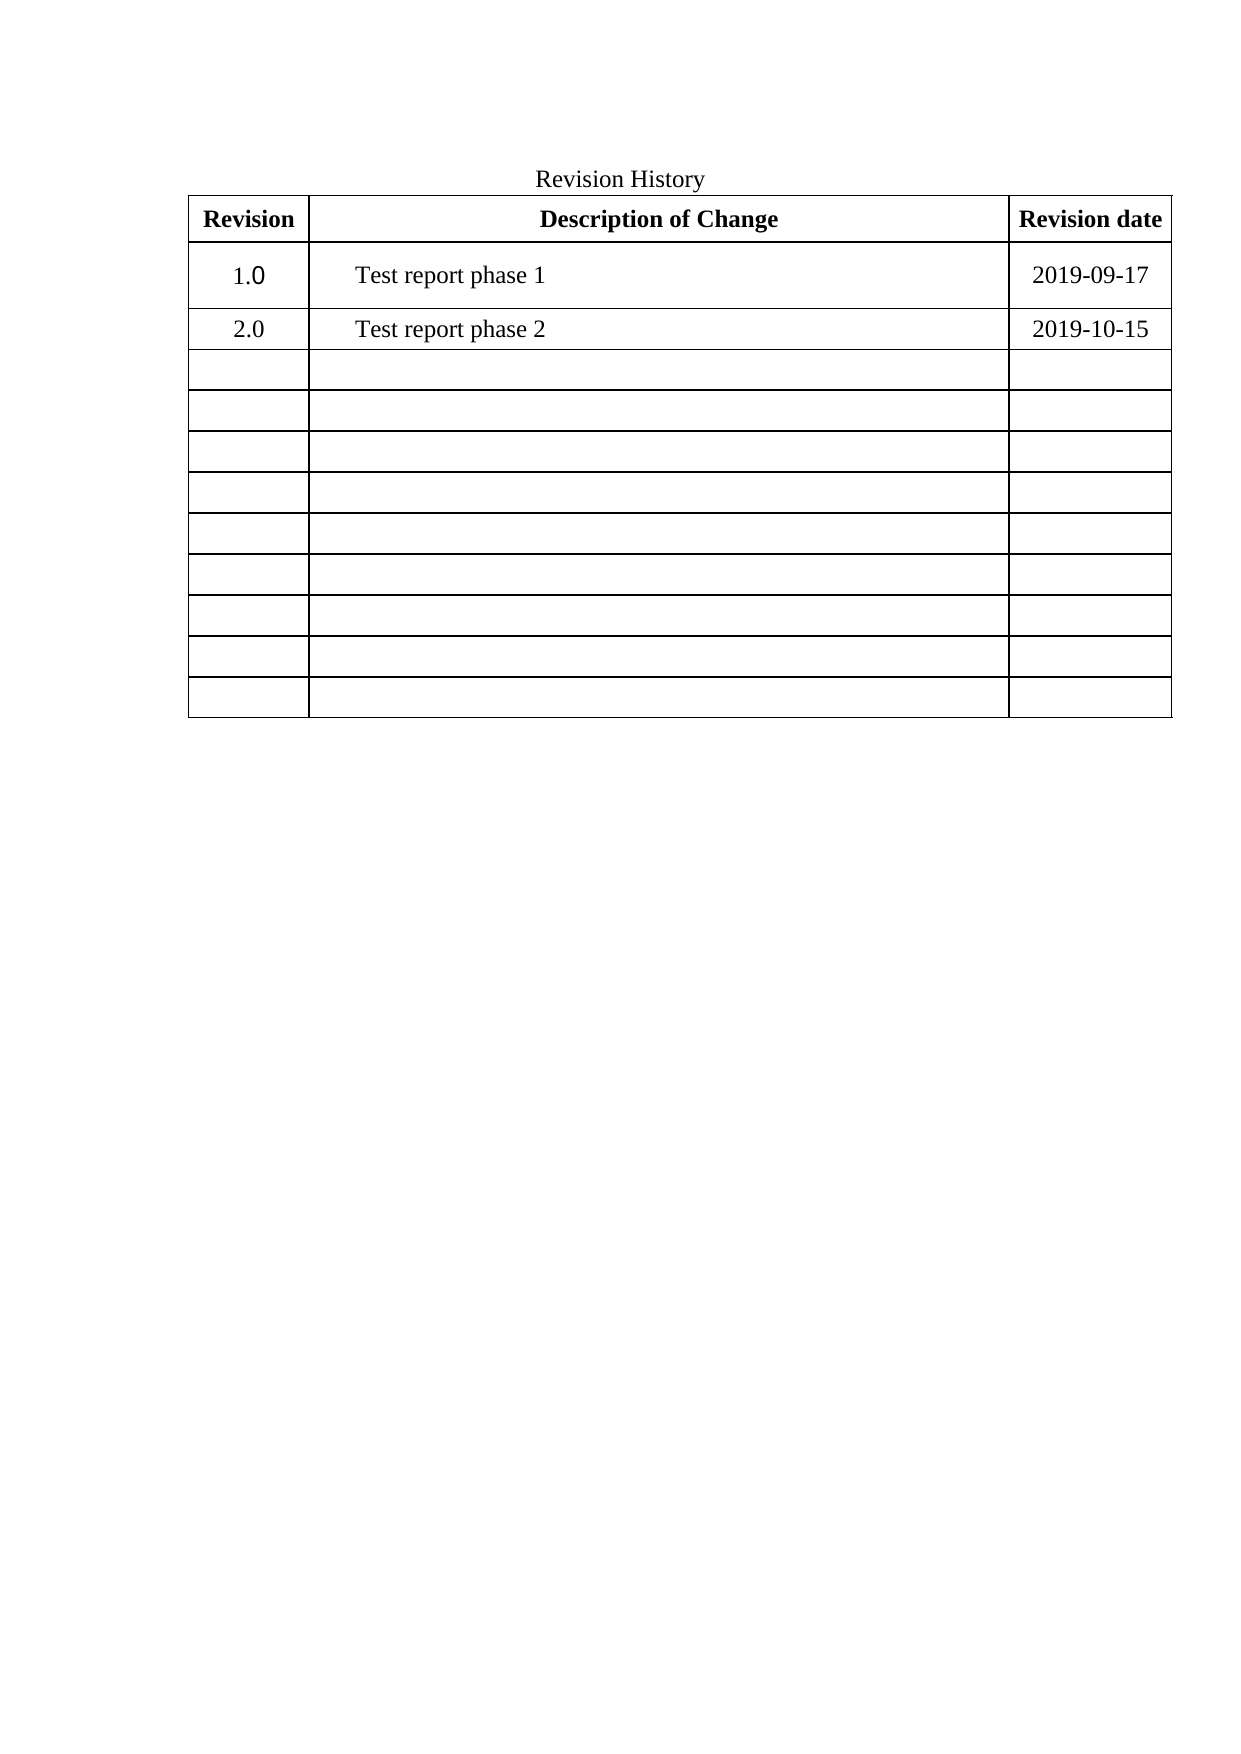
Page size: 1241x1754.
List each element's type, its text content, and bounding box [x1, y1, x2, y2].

table_cell [189, 350, 308, 389]
table_cell [310, 473, 1008, 512]
table_cell 2019-10-15 [1010, 309, 1171, 348]
table_cell [189, 473, 308, 512]
table_cell [1010, 473, 1171, 512]
table_cell [189, 555, 308, 594]
table_cell [310, 596, 1008, 635]
table_cell [1010, 637, 1171, 676]
table_cell Test report phase 1 [310, 243, 1008, 307]
table_cell Test report phase 2 [310, 309, 1008, 348]
table_cell [189, 596, 308, 635]
table_cell [1010, 678, 1171, 717]
table_cell [1010, 555, 1171, 594]
table_cell [310, 391, 1008, 430]
table_header Revision date [1010, 196, 1171, 241]
table_cell [310, 350, 1008, 389]
table_cell [1010, 596, 1171, 635]
table_cell [189, 514, 308, 553]
table_cell [310, 514, 1008, 553]
table_cell [310, 637, 1008, 676]
table_cell [1010, 514, 1171, 553]
table_header Revision [189, 196, 308, 241]
table_cell 2019-09-17 [1010, 243, 1171, 307]
table_header Description of Change [310, 196, 1008, 241]
table_cell [189, 391, 308, 430]
table_cell [310, 432, 1008, 471]
table_cell 2.0 [189, 309, 308, 348]
table_cell [189, 637, 308, 676]
table_cell [189, 432, 308, 471]
table_cell [310, 678, 1008, 717]
text Revision History [187, 162, 1053, 194]
table_cell [1010, 432, 1171, 471]
table_cell [310, 555, 1008, 594]
table_cell [1010, 391, 1171, 430]
table_cell [189, 678, 308, 717]
table_cell 1.0 [189, 243, 308, 307]
table_cell [1010, 350, 1171, 389]
